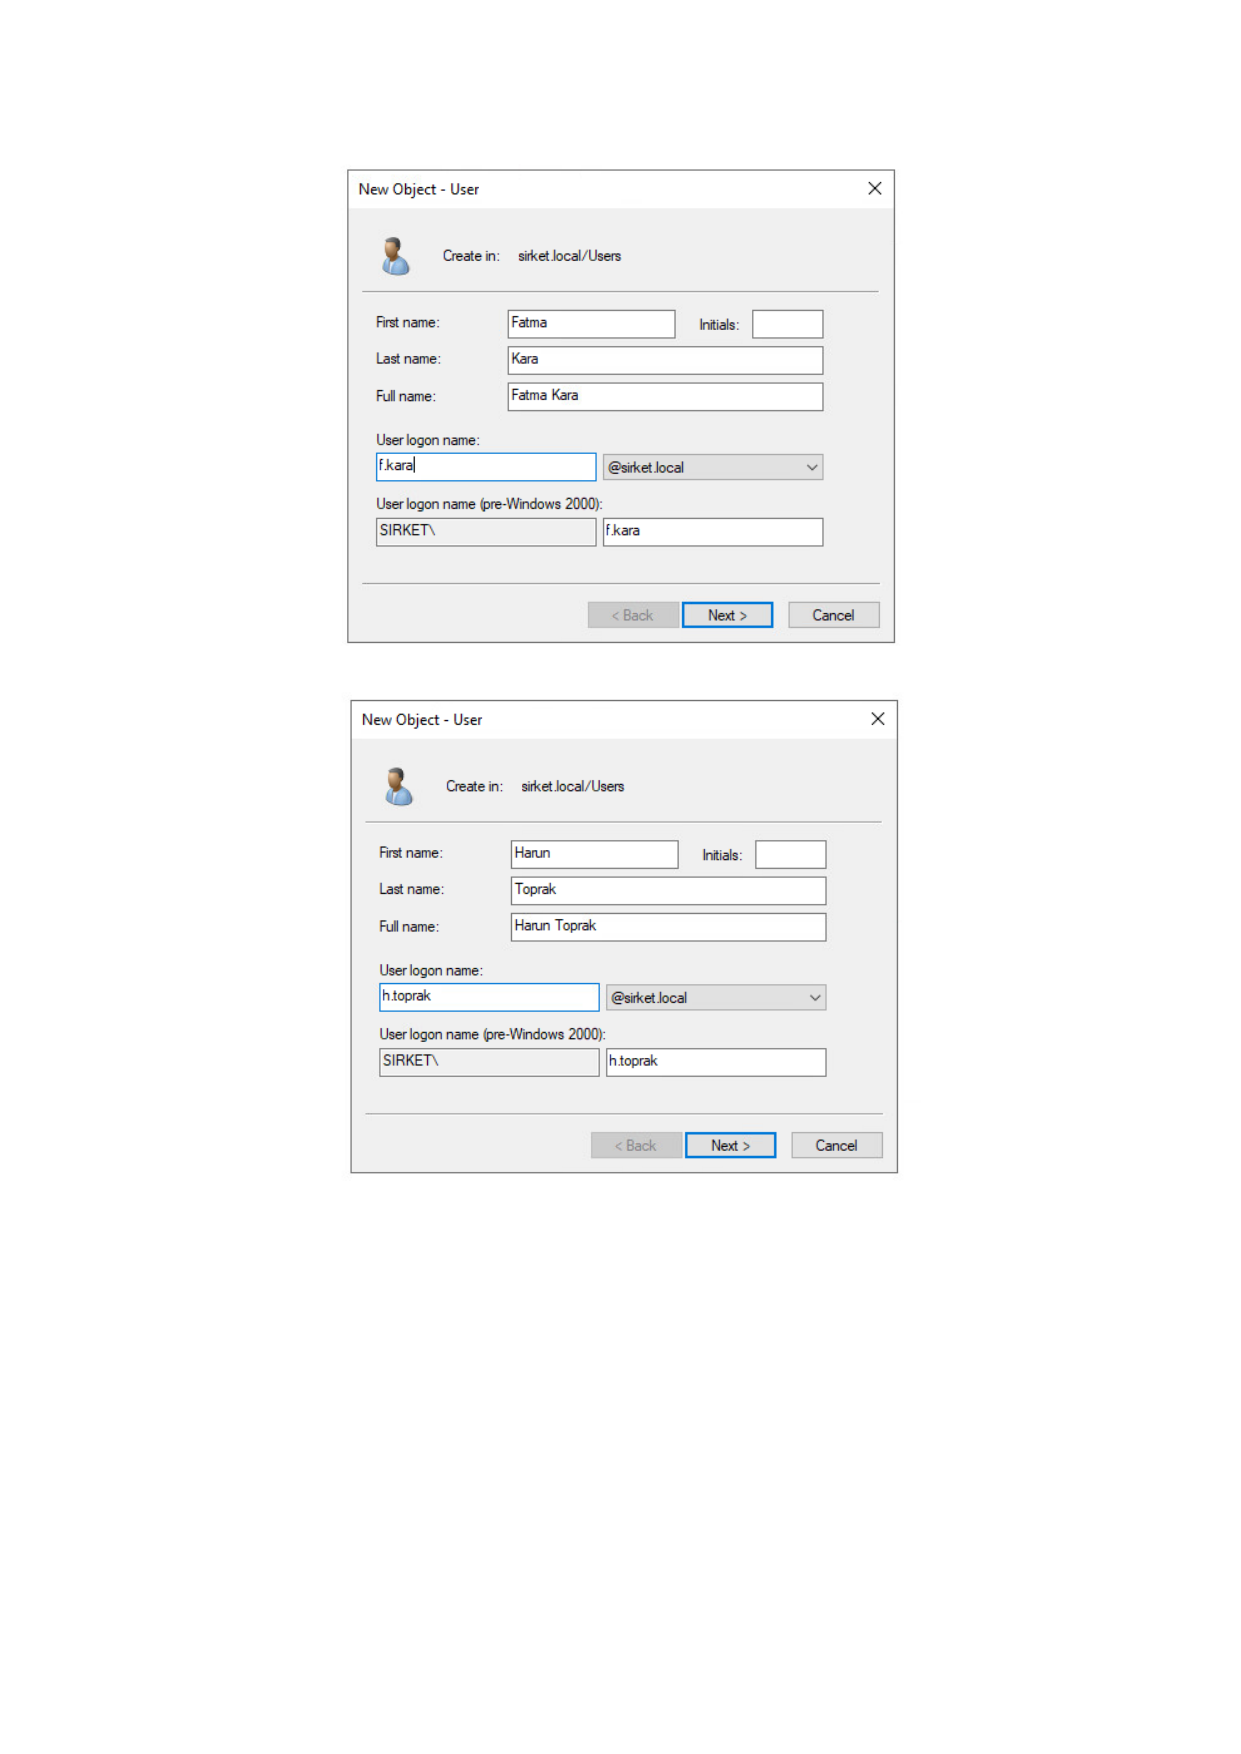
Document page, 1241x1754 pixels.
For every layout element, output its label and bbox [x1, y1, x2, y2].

picture [322, 147, 919, 667]
picture [318, 685, 922, 1196]
